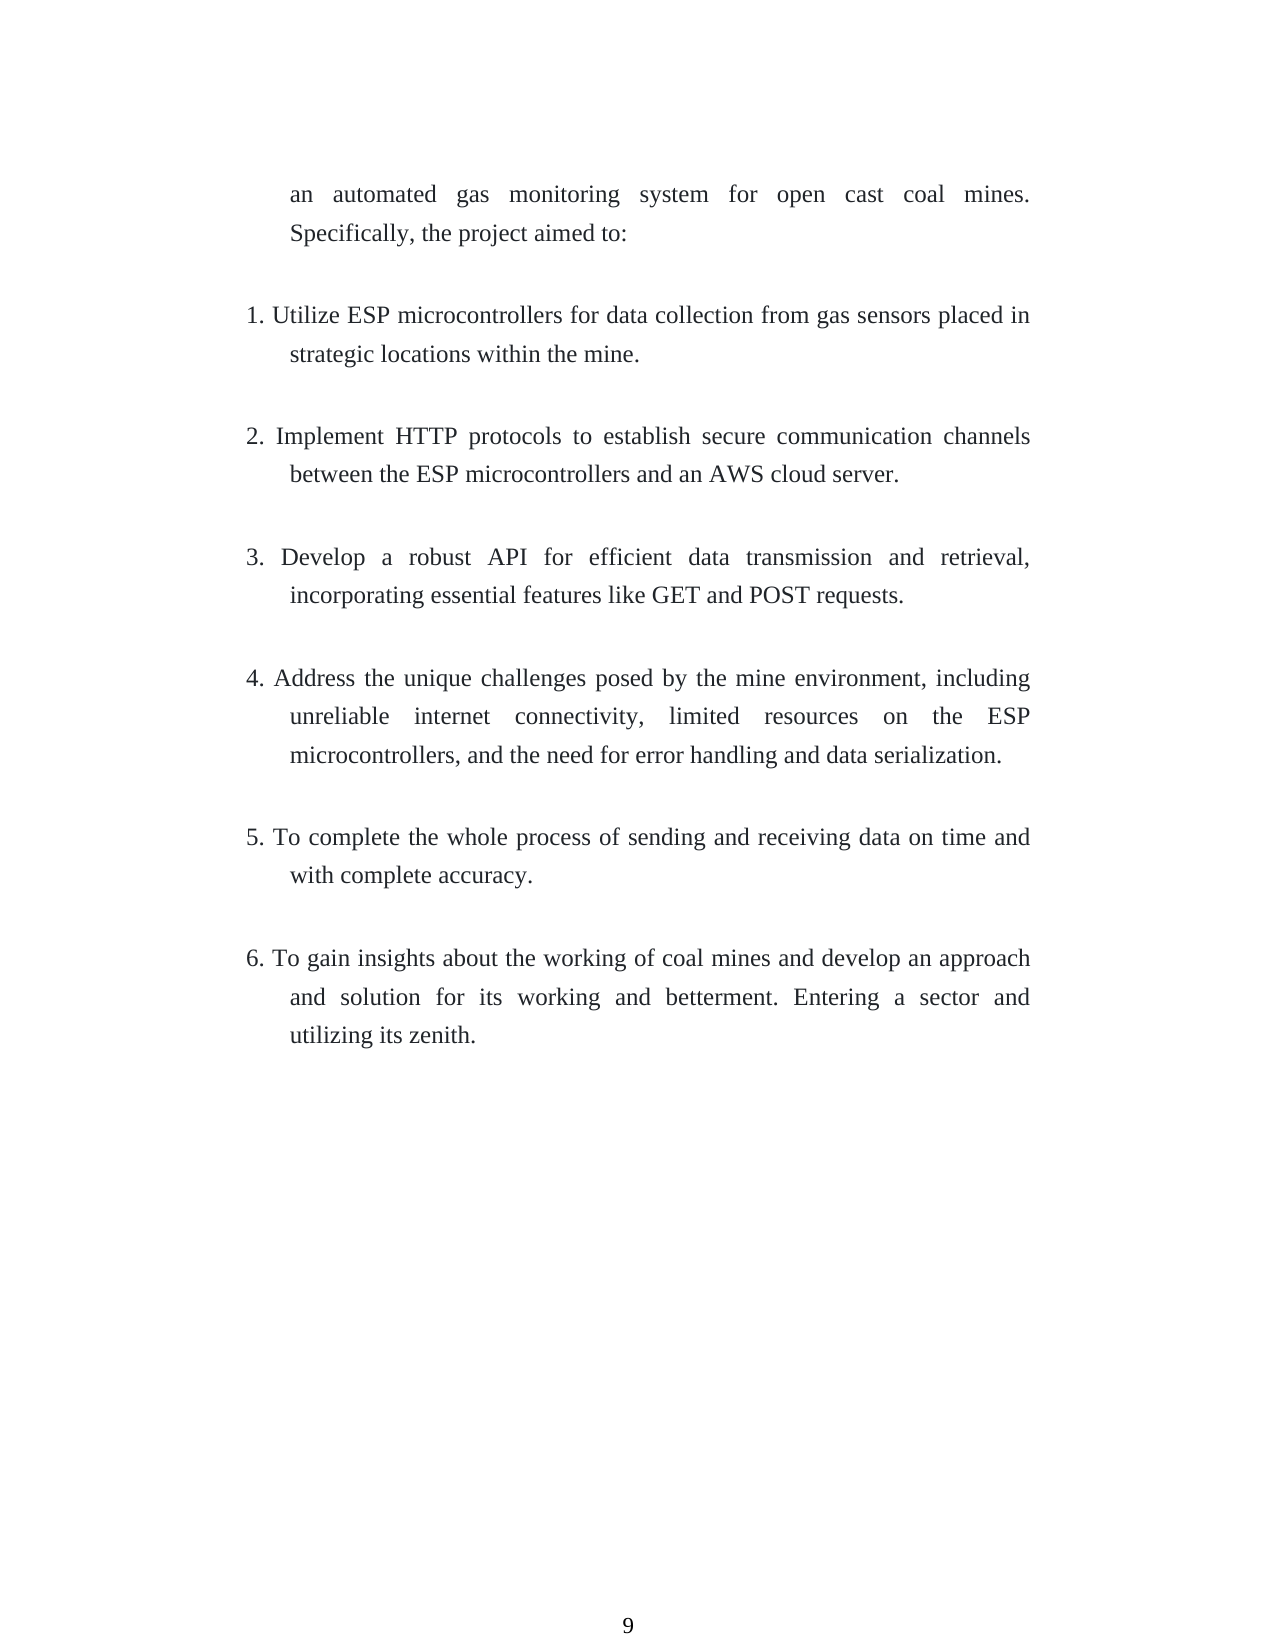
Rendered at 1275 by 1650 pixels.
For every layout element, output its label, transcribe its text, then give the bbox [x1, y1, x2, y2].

text 5. To complete the whole process of sending and receiving data on time and with complete accuracy. [246, 822, 1031, 889]
text 4. Address the unique challenges posed by the mine environment, including unreliable internet connectivity, limited resources on the ESP microcontrollers, and the need for error handling and data serialization. [246, 663, 1031, 768]
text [246, 179, 1031, 246]
text 2. Implement HTTP protocols to establish secure communication channels between the ESP microcontrollers and an AWS cloud server. [246, 421, 1031, 488]
text 3. Develop a robust API for efficient data transmission and retrieval, incorporating essential features like GET and POST requests. [246, 542, 1031, 609]
text 6. To gain insights about the working of coal mines and develop an approach and solution for its working and betterment. Entering a sector and utilizing its zenith. [246, 943, 1031, 1048]
text 1. Utilize ESP microcontrollers for data collection from gas sensors placed in strategic locations within the mine. [246, 300, 1031, 367]
